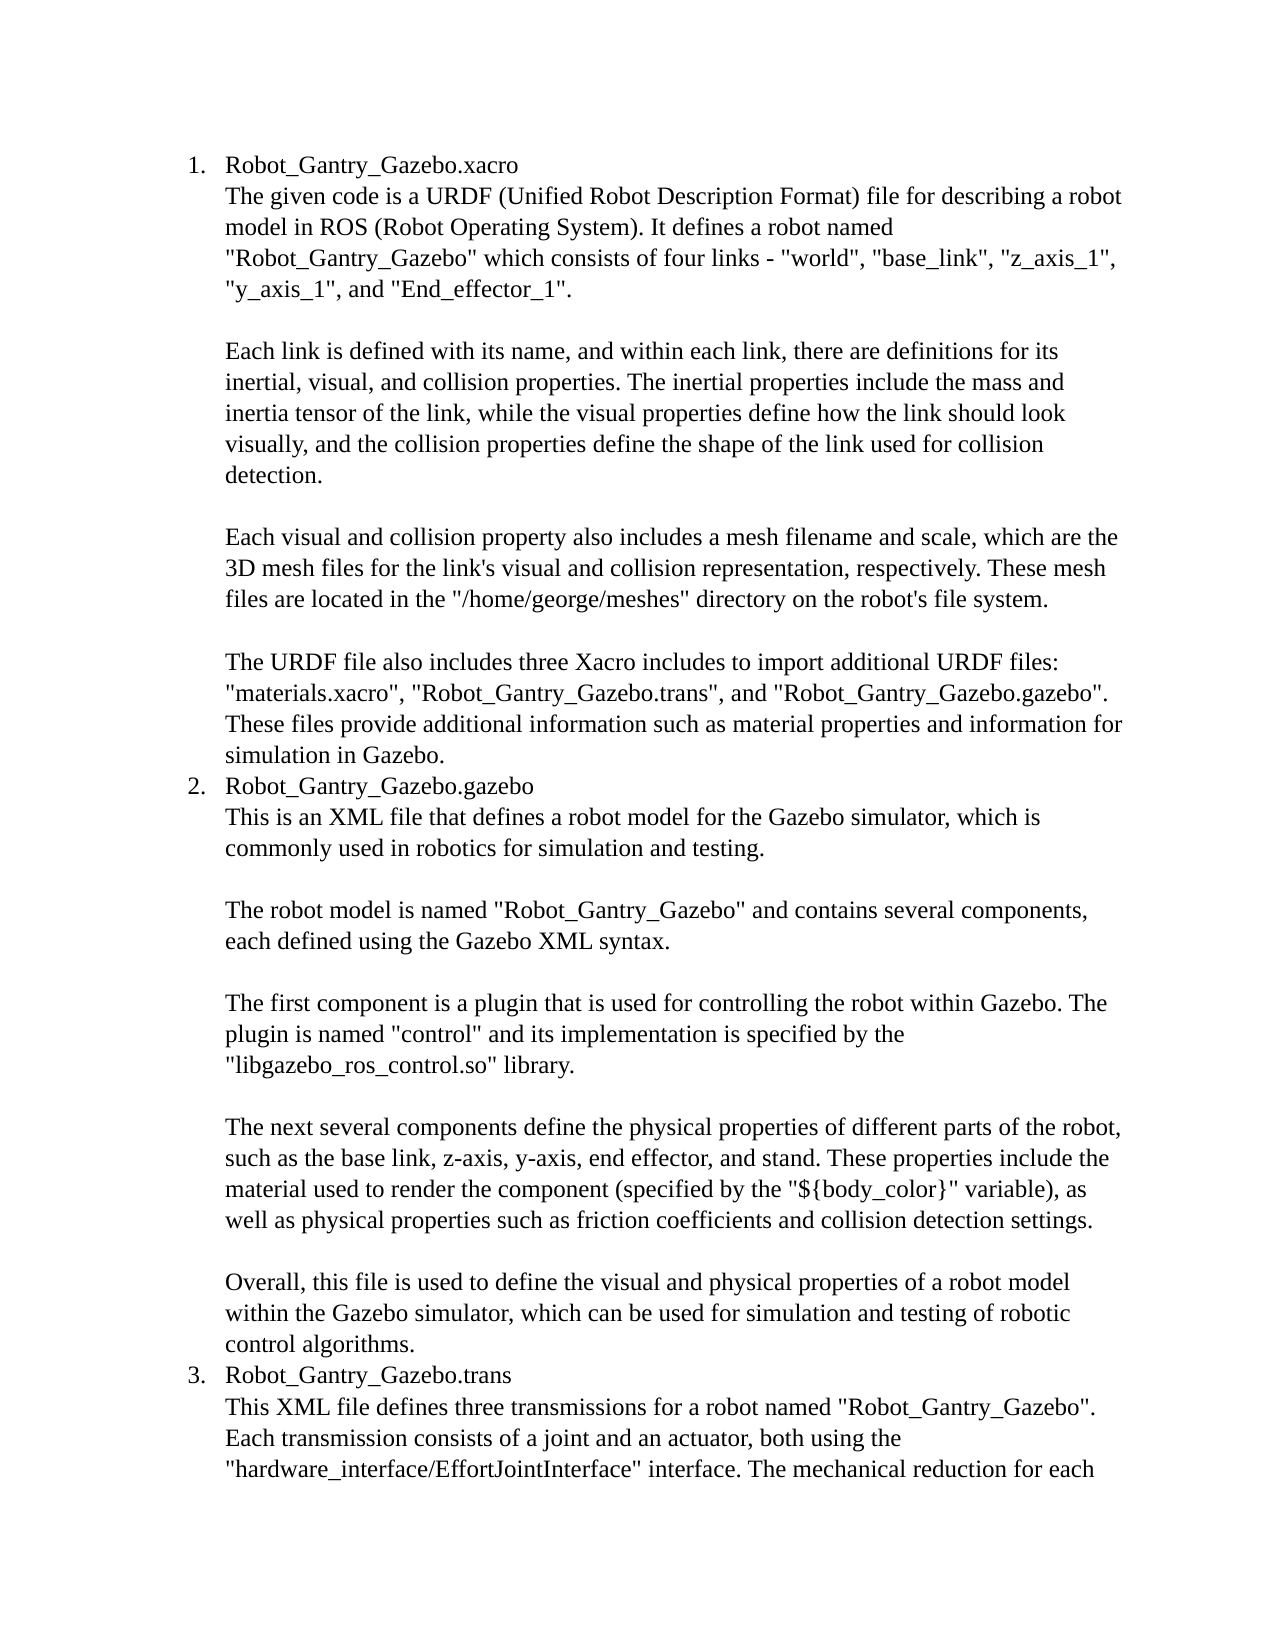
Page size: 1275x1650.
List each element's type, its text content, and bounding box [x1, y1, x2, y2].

list The next several components define the physical properties of different parts of the robot, such as the base link, z-axis, y-axis, end effector, and stand. These properties include the material used to render the component (specified by the "${body_color}" variable), as well as physical properties such as friction coefficients and collision detection settings. [225, 1112, 1125, 1234]
list The URDF file also includes three Xacro includes to import additional URDF files: "materials.xacro", "Robot_Gantry_Gazebo.trans", and "Robot_Gantry_Gazebo.gazebo". These files provide additional information such as material properties and information for simulation in Gazebo. [225, 647, 1125, 768]
list The given code is a URDF (Unified Robot Description Format) file for describing a robot model in ROS (Robot Operating System). It defines a robot named "Robot_Gantry_Gazebo" which consists of four links - "world", "base_link", "z_axis_1", "y_axis_1", and "End_effector_1". [225, 181, 1125, 303]
list Robot_Gantry_Gazebo.gazebo [187, 771, 1125, 799]
list Each link is defined with its name, and within each link, there are definitions for its inertial, visual, and collision properties. The inertial properties include the mass and inertia tensor of the link, while the visual properties define how the link should look visually, and the collision properties define the shape of the link used for collision detection. [225, 336, 1125, 489]
list Overall, this file is used to define the visual and physical properties of a robot model within the Gazebo simulator, which can be used for simulation and testing of robotic control algorithms. [225, 1267, 1125, 1358]
list The robot model is named "Robot_Gantry_Gazebo" and contains several components, each defined using the Gazebo XML syntax. [225, 895, 1125, 955]
list This is an XML file that defines a robot model for the Gazebo simulator, which is commonly used in robotics for simulation and testing. [225, 802, 1125, 862]
list Robot_Gantry_Gazebo.trans [187, 1361, 1125, 1389]
list Each visual and collision property also includes a mesh filename and scale, which are the 3D mesh files for the link's visual and collision representation, respectively. These mesh files are located in the "/home/george/meshes" directory on the robot's file system. [225, 522, 1125, 613]
list Robot_Gantry_Gazebo.xacro [187, 150, 1125, 179]
list The first component is a plugin that is used for controlling the robot within Gazebo. The plugin is named "control" and its implementation is specified by the "libgazebo_ros_control.so" library. [225, 988, 1125, 1079]
